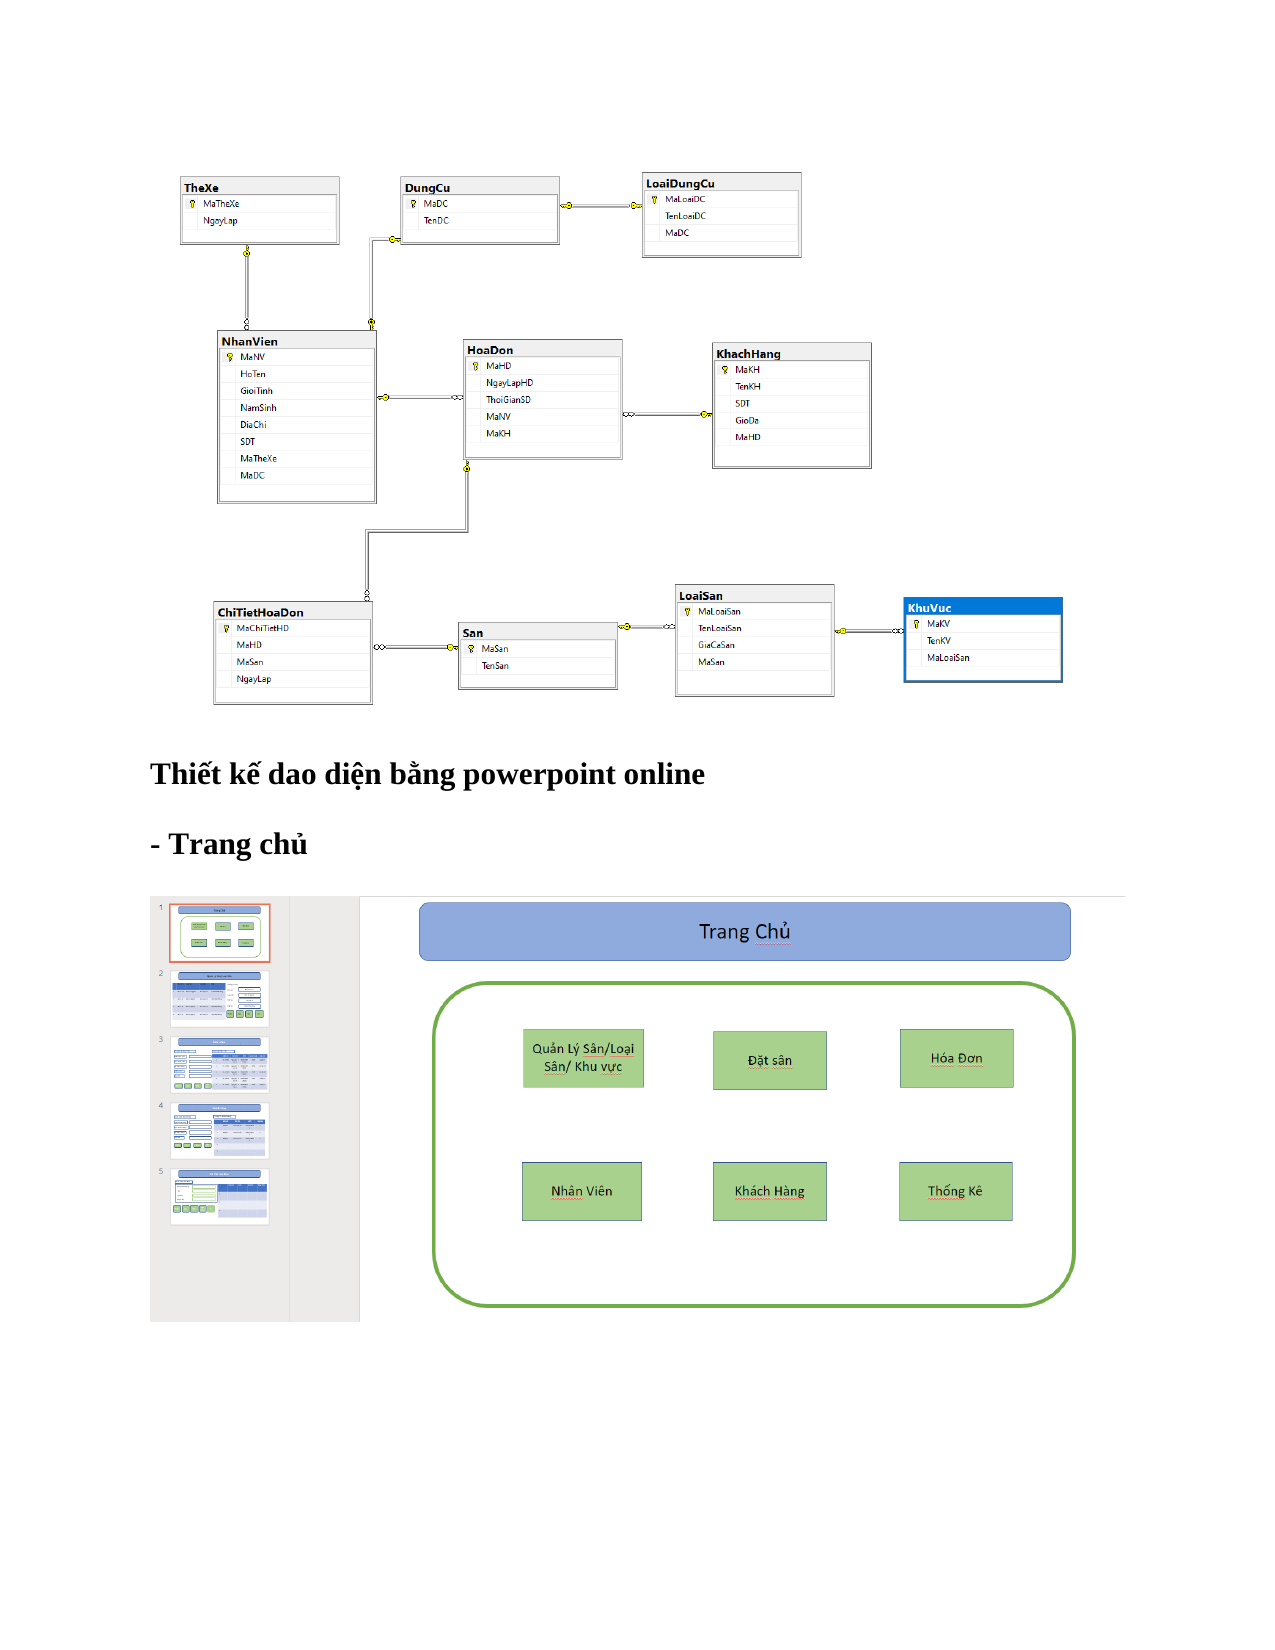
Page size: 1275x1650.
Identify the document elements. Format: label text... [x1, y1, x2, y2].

text - Trang chủ [150, 825, 1125, 861]
text Thiết kế dao diện bằng powerpoint online [150, 755, 1125, 791]
picture [150, 896, 1125, 1322]
picture [150, 150, 1125, 725]
